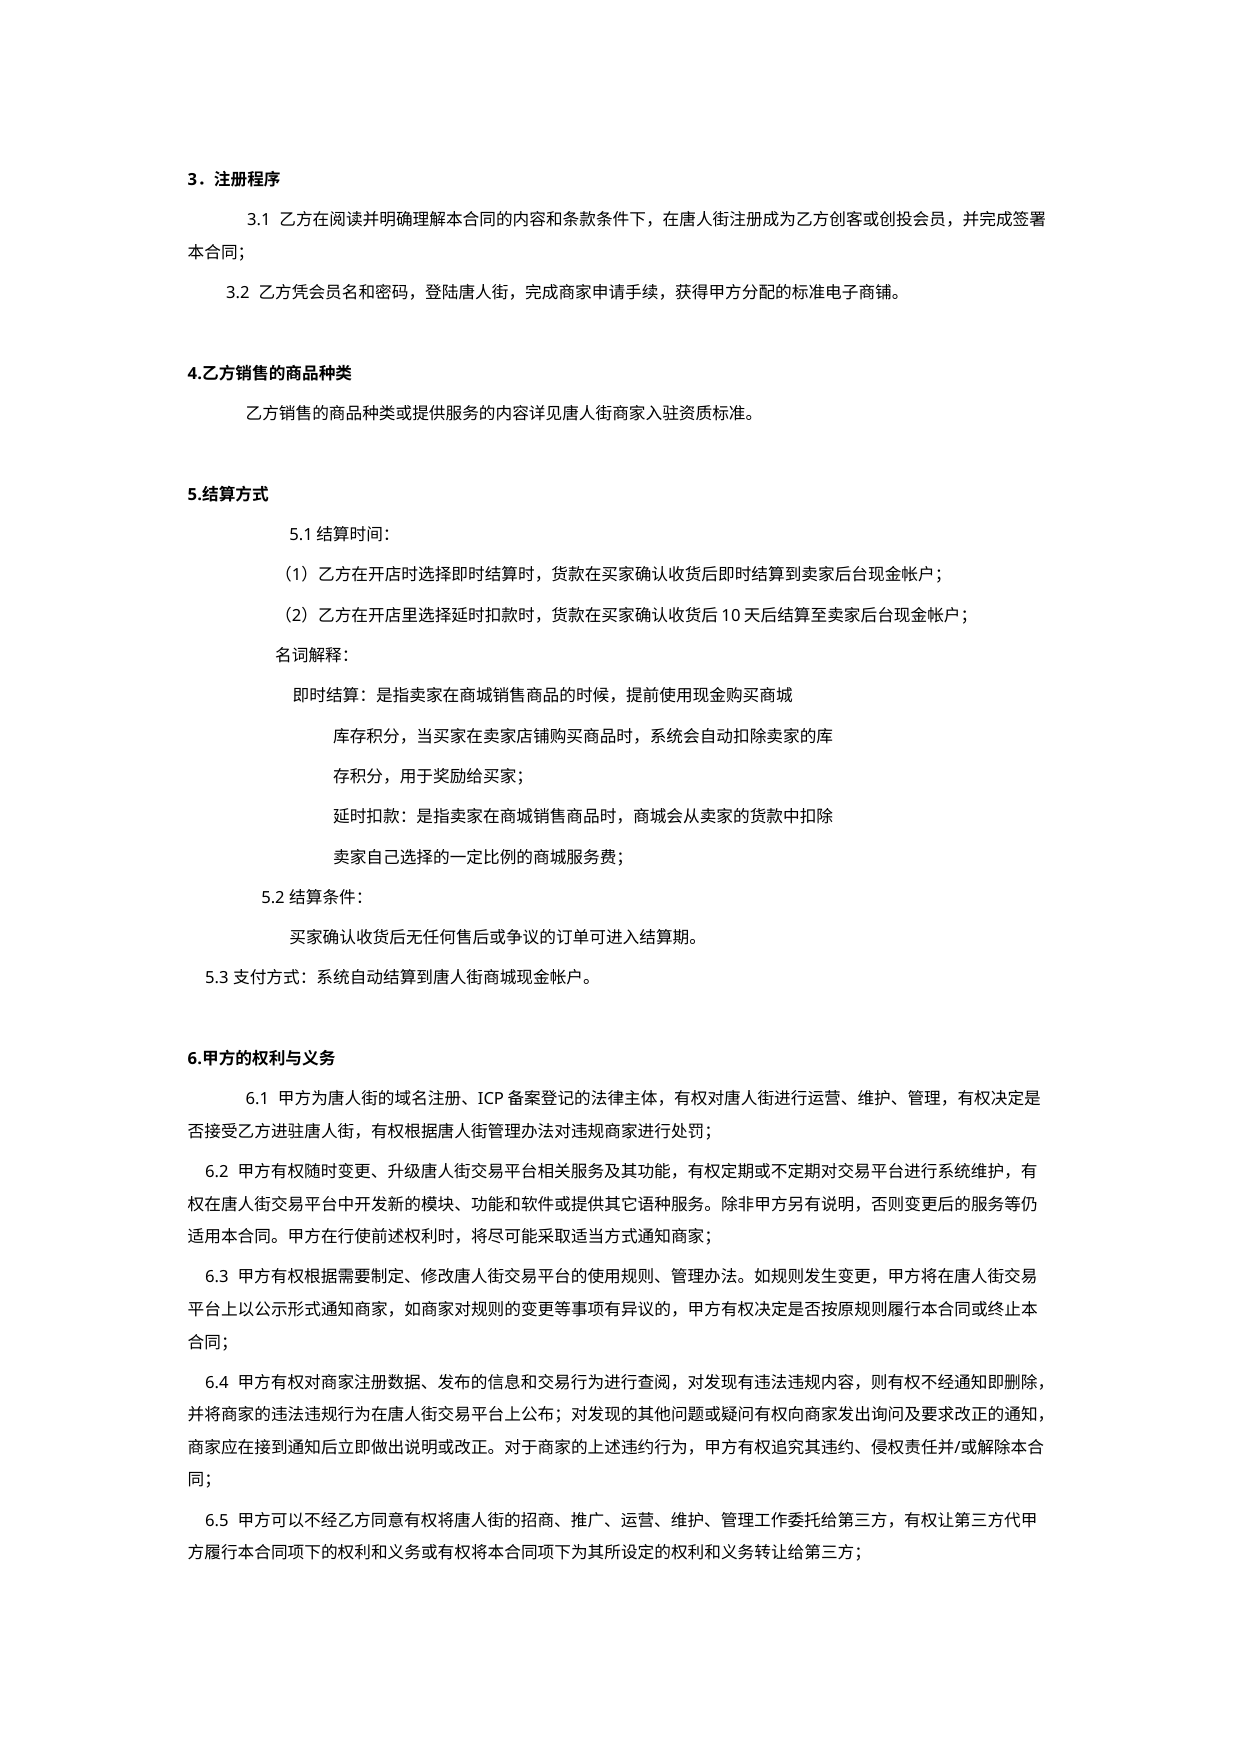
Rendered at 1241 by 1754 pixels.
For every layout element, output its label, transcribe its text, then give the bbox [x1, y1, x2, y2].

text 存积分，用于奖励给买家； [187, 759, 1053, 791]
text 3．注册程序 [187, 162, 1053, 194]
text 名词解释： [187, 638, 1053, 670]
text 乙方销售的商品种类或提供服务的内容详见唐人街商家入驻资质标准。 [187, 396, 1053, 428]
text （2）乙方在开店里选择延时扣款时，货款在买家确认收货后10天后结算至卖家后台现金帐户； [187, 598, 1053, 630]
text 5.结算方式 [187, 477, 1053, 509]
text 4.乙方销售的商品种类 [187, 356, 1053, 388]
text 延时扣款：是指卖家在商城销售商品时，商城会从卖家的货款中扣除 [187, 799, 1053, 832]
text 6.4 甲方有权对商家注册数据、发布的信息和交易行为进行查阅，对发现有违法违规内容，则有权不经通知即删除，并将商家的违法违规行为在唐人街交易平台上公布；对发现的其他问题或疑问有权向商家发出询问及要求改正的通知，商家应在接到通知后立即做出说明或改正。对于商家的上述违约行为，甲方有权追究其违约、侵权责任并/或解除本合同； [187, 1365, 1053, 1495]
text 即时结算：是指卖家在商城销售商品的时候，提前使用现金购买商城 [187, 678, 1053, 711]
text 6.2 甲方有权随时变更、升级唐人街交易平台相关服务及其功能，有权定期或不定期对交易平台进行系统维护，有权在唐人街交易平台中开发新的模块、功能和软件或提供其它语种服务。除非甲方另有说明，否则变更后的服务等仍适用本合同。甲方在行使前述权利时，将尽可能采取适当方式通知商家； [187, 1154, 1053, 1252]
text 卖家自己选择的一定比例的商城服务费； [187, 839, 1053, 872]
text 买家确认收货后无任何售后或争议的订单可进入结算期。 [187, 920, 1053, 953]
text 3.1 乙方在阅读并明确理解本合同的内容和条款条件下，在唐人街注册成为乙方创客或创投会员，并完成签署本合同； [187, 202, 1053, 267]
text 6.1 甲方为唐人街的域名注册、ICP备案登记的法律主体，有权对唐人街进行运营、维护、管理，有权决定是否接受乙方进驻唐人街，有权根据唐人街管理办法对违规商家进行处罚； [187, 1081, 1053, 1146]
text 3.2 乙方凭会员名和密码，登陆唐人街，完成商家申请手续，获得甲方分配的标准电子商铺。 [187, 275, 1053, 308]
text 6.5 甲方可以不经乙方同意有权将唐人街的招商、推广、运营、维护、管理工作委托给第三方，有权让第三方代甲方履行本合同项下的权利和义务或有权将本合同项下为其所设定的权利和义务转让给第三方； [187, 1503, 1053, 1568]
text 5.3 支付方式：系统自动结算到唐人街商城现金帐户。 [187, 960, 1053, 993]
text 6.3 甲方有权根据需要制定、修改唐人街交易平台的使用规则、管理办法。如规则发生变更，甲方将在唐人街交易平台上以公示形式通知商家，如商家对规则的变更等事项有异议的，甲方有权决定是否按原规则履行本合同或终止本合同； [187, 1259, 1053, 1357]
text 5.1结算时间： [187, 517, 1053, 549]
text （1）乙方在开店时选择即时结算时，货款在买家确认收货后即时结算到卖家后台现金帐户； [187, 557, 1053, 590]
text 5.2 结算条件： [187, 880, 1053, 912]
text 库存积分，当买家在卖家店铺购买商品时，系统会自动扣除卖家的库 [187, 718, 1053, 751]
text 6.甲方的权利与义务 [187, 1041, 1053, 1073]
